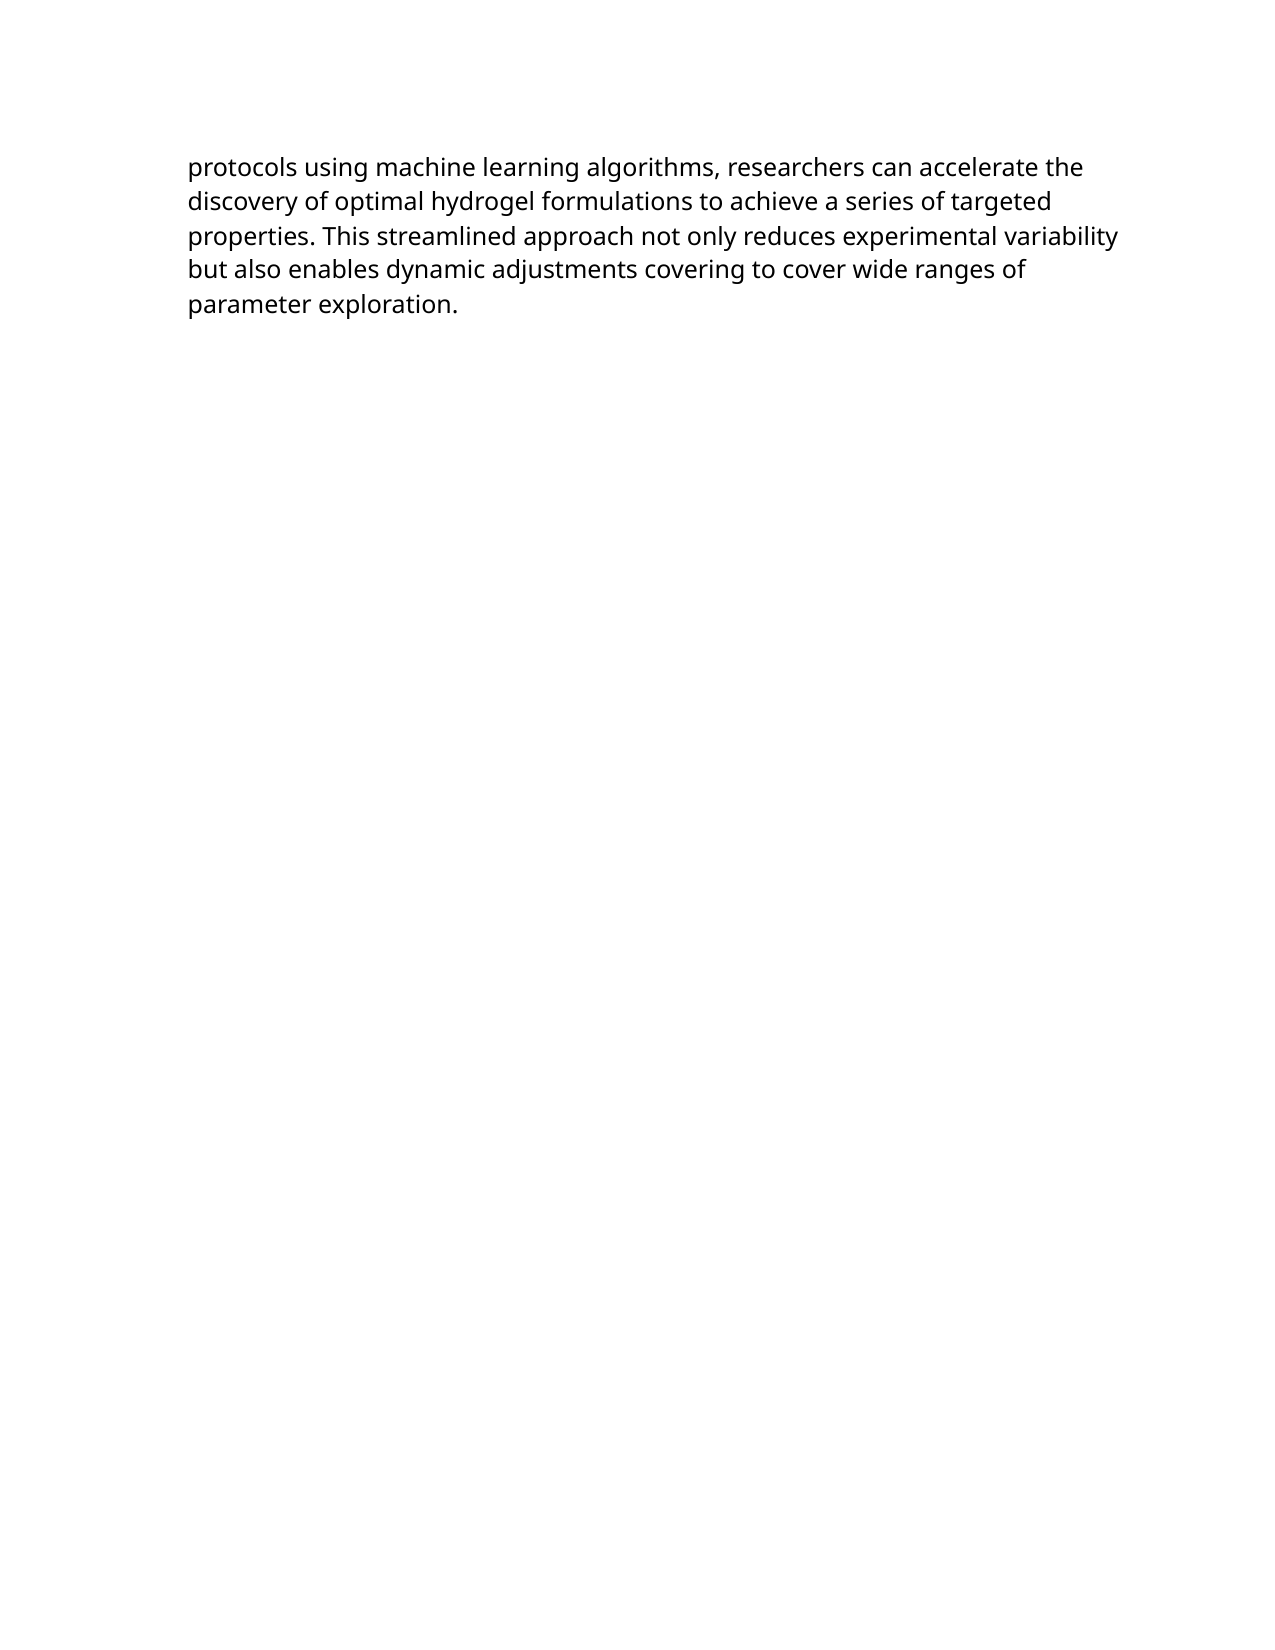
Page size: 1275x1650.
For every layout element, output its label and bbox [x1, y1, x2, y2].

text [187, 150, 1125, 320]
